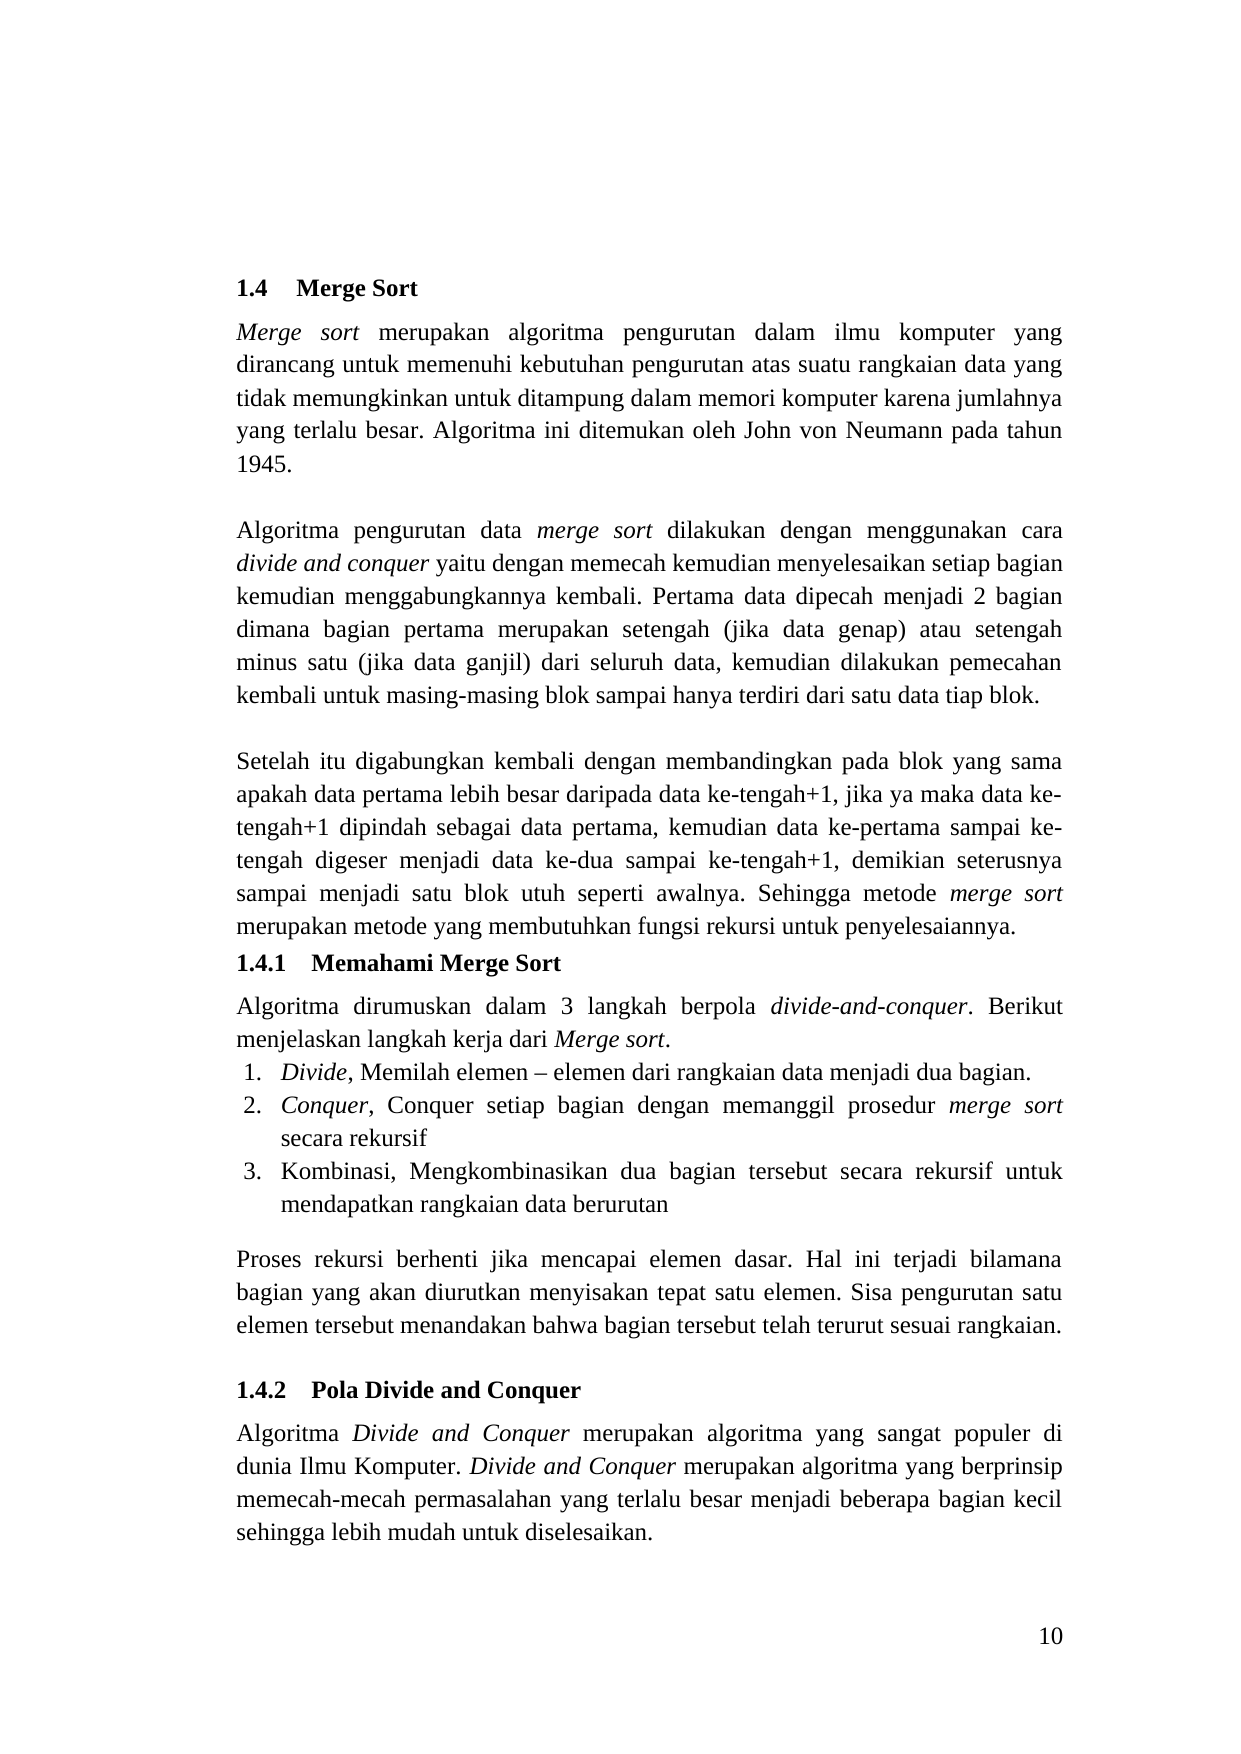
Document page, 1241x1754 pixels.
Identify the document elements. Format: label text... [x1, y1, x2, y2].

text Setelah itu digabungkan kembali dengan membandingkan pada blok yang sama apakah data pertama lebih besar daripada data ke-tengah+1, jika ya maka data ke-tengah+1 dipindah sebagai data pertama, kemudian data ke-pertama sampai ke-tengah digeser menjadi data ke-dua sampai ke-tengah+1, demikian seterusnya sampai menjadi satu blok utuh seperti awalnya. Sehingga metode merge sort merupakan metode yang membutuhkan fungsi rekursi untuk penyelesaiannya. [236, 746, 1063, 940]
text Proses rekursi berhenti jika mencapai elemen dasar. Hal ini terjadi bilamana bagian yang akan diurutkan menyisakan tepat satu elemen. Sisa pengurutan satu elemen tersebut menandakan bahwa bagian tersebut telah terurut sesuai rangkaian. [236, 1244, 1063, 1339]
text Merge sort merupakan algoritma pengurutan dalam ilmu komputer yang dirancang untuk memenuhi kebutuhan pengurutan atas suatu rangkaian data yang tidak memungkinkan untuk ditampung dalam memori komputer karena jumlahnya yang terlalu besar. Algoritma ini ditemukan oleh John von Neumann pada tahun 1945. [236, 317, 1063, 477]
list Kombinasi, Mengkombinasikan dua bagian tersebut secara rekursif untuk mendapatkan rangkaian data berurutan [243, 1156, 1063, 1218]
subtitle Memahami Merge Sort [236, 948, 1063, 977]
text Algoritma pengurutan data merge sort dilakukan dengan menggunakan cara divide and conquer yaitu dengan memecah kemudian menyelesaikan setiap bagian kemudian menggabungkannya kembali. Pertama data dipecah menjadi 2 bagian dimana bagian pertama merupakan setengah (jika data genap) atau setengah minus satu (jika data ganjil) dari seluruh data, kemudian dilakukan pemecahan kembali untuk masing-masing blok sampai hanya terdiri dari satu data tiap blok. [236, 515, 1063, 708]
list Conquer, Conquer setiap bagian dengan memanggil prosedur merge sort secara rekursif [243, 1090, 1063, 1152]
subtitle Merge Sort [236, 273, 1063, 302]
text Algoritma dirumuskan dalam 3 langkah berpola divide-and-conquer. Berikut menjelaskan langkah kerja dari Merge sort. [236, 991, 1063, 1053]
list Divide, Memilah elemen – elemen dari rangkaian data menjadi dua bagian. [243, 1057, 1063, 1086]
text Algoritma Divide and Conquer merupakan algoritma yang sangat populer di dunia Ilmu Komputer. Divide and Conquer merupakan algoritma yang berprinsip memecah-mecah permasalahan yang terlalu besar menjadi beberapa bagian kecil sehingga lebih mudah untuk diselesaikan. [236, 1418, 1063, 1546]
subtitle Pola Divide and Conquer [236, 1375, 1063, 1404]
